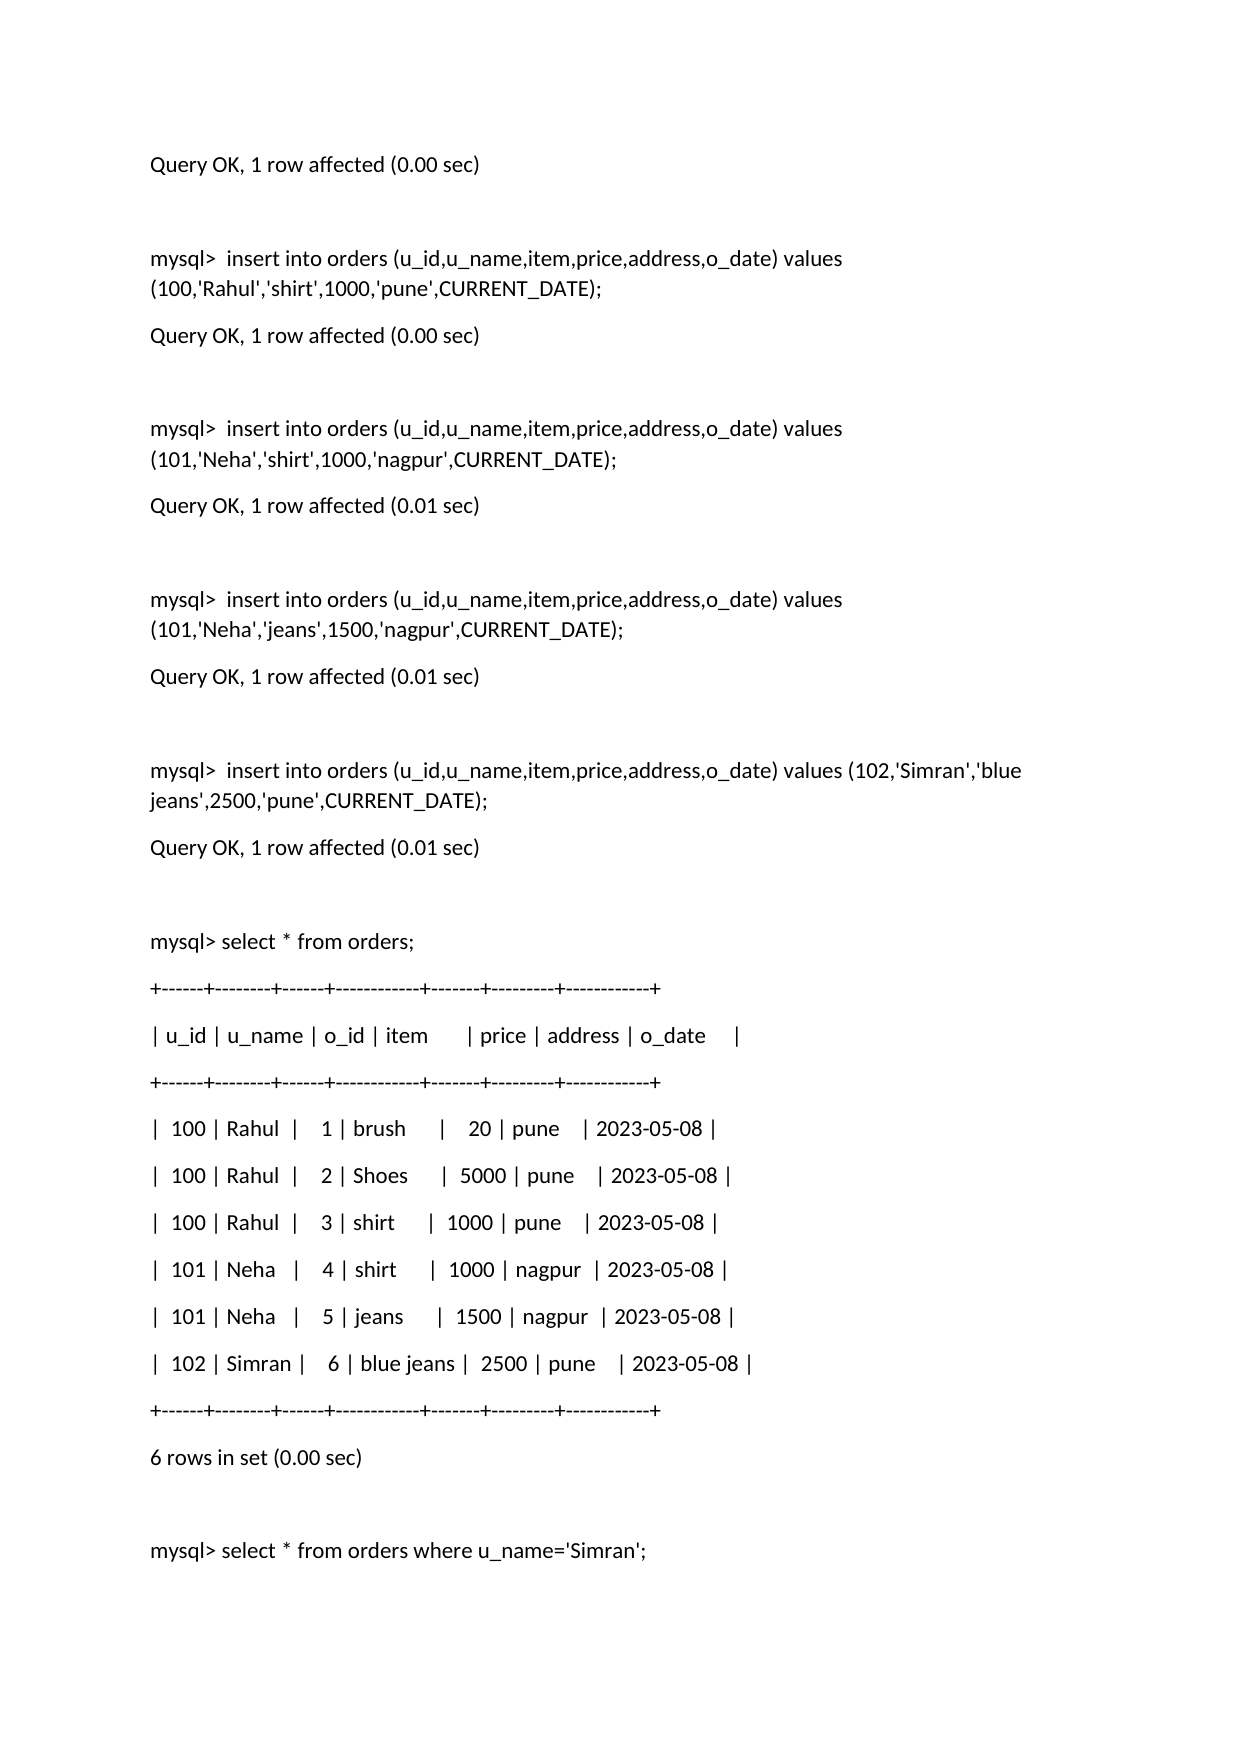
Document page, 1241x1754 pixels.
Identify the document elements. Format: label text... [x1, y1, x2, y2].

text | 100 | Rahul | 3 | shirt | 1000 | pune | 2023-05-08 | [150, 1208, 1090, 1236]
text Query OK, 1 row affected (0.00 sec) [150, 150, 1090, 178]
text Query OK, 1 row affected (0.01 sec) [150, 662, 1090, 691]
text Query OK, 1 row affected (0.01 sec) [150, 833, 1090, 861]
text Query OK, 1 row affected (0.01 sec) [150, 492, 1090, 520]
text mysql> select * from orders; [150, 927, 1090, 955]
text mysql> insert into orders (u_id,u_name,item,price,address,o_date) values (102,'Simran','blue jeans',2500,'pune',CURRENT_DATE); [150, 756, 1090, 814]
text Query OK, 1 row affected (0.00 sec) [150, 321, 1090, 349]
text | u_id | u_name | o_id | item | price | address | o_date | [150, 1021, 1090, 1049]
text mysql> insert into orders (u_id,u_name,item,price,address,o_date) values (100,'Rahul','shirt',1000,'pune',CURRENT_DATE); [150, 244, 1090, 302]
text mysql> select * from orders where u_name='Simran'; [150, 1536, 1090, 1564]
text mysql> insert into orders (u_id,u_name,item,price,address,o_date) values (101,'Neha','shirt',1000,'nagpur',CURRENT_DATE); [150, 414, 1090, 473]
text | 100 | Rahul | 1 | brush | 20 | pune | 2023-05-08 | [150, 1114, 1090, 1143]
text 6 rows in set (0.00 sec) [150, 1443, 1090, 1471]
text mysql> insert into orders (u_id,u_name,item,price,address,o_date) values (101,'Neha','jeans',1500,'nagpur',CURRENT_DATE); [150, 585, 1090, 644]
text | 101 | Neha | 4 | shirt | 1000 | nagpur | 2023-05-08 | [150, 1255, 1090, 1283]
text +------+--------+------+------------+-------+---------+------------+ [150, 974, 1090, 1002]
text | 101 | Neha | 5 | jeans | 1500 | nagpur | 2023-05-08 | [150, 1302, 1090, 1330]
text | 102 | Simran | 6 | blue jeans | 2500 | pune | 2023-05-08 | [150, 1349, 1090, 1377]
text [150, 1396, 1090, 1424]
text +------+--------+------+------------+-------+---------+------------+ [150, 1068, 1090, 1096]
text | 100 | Rahul | 2 | Shoes | 5000 | pune | 2023-05-08 | [150, 1161, 1090, 1189]
